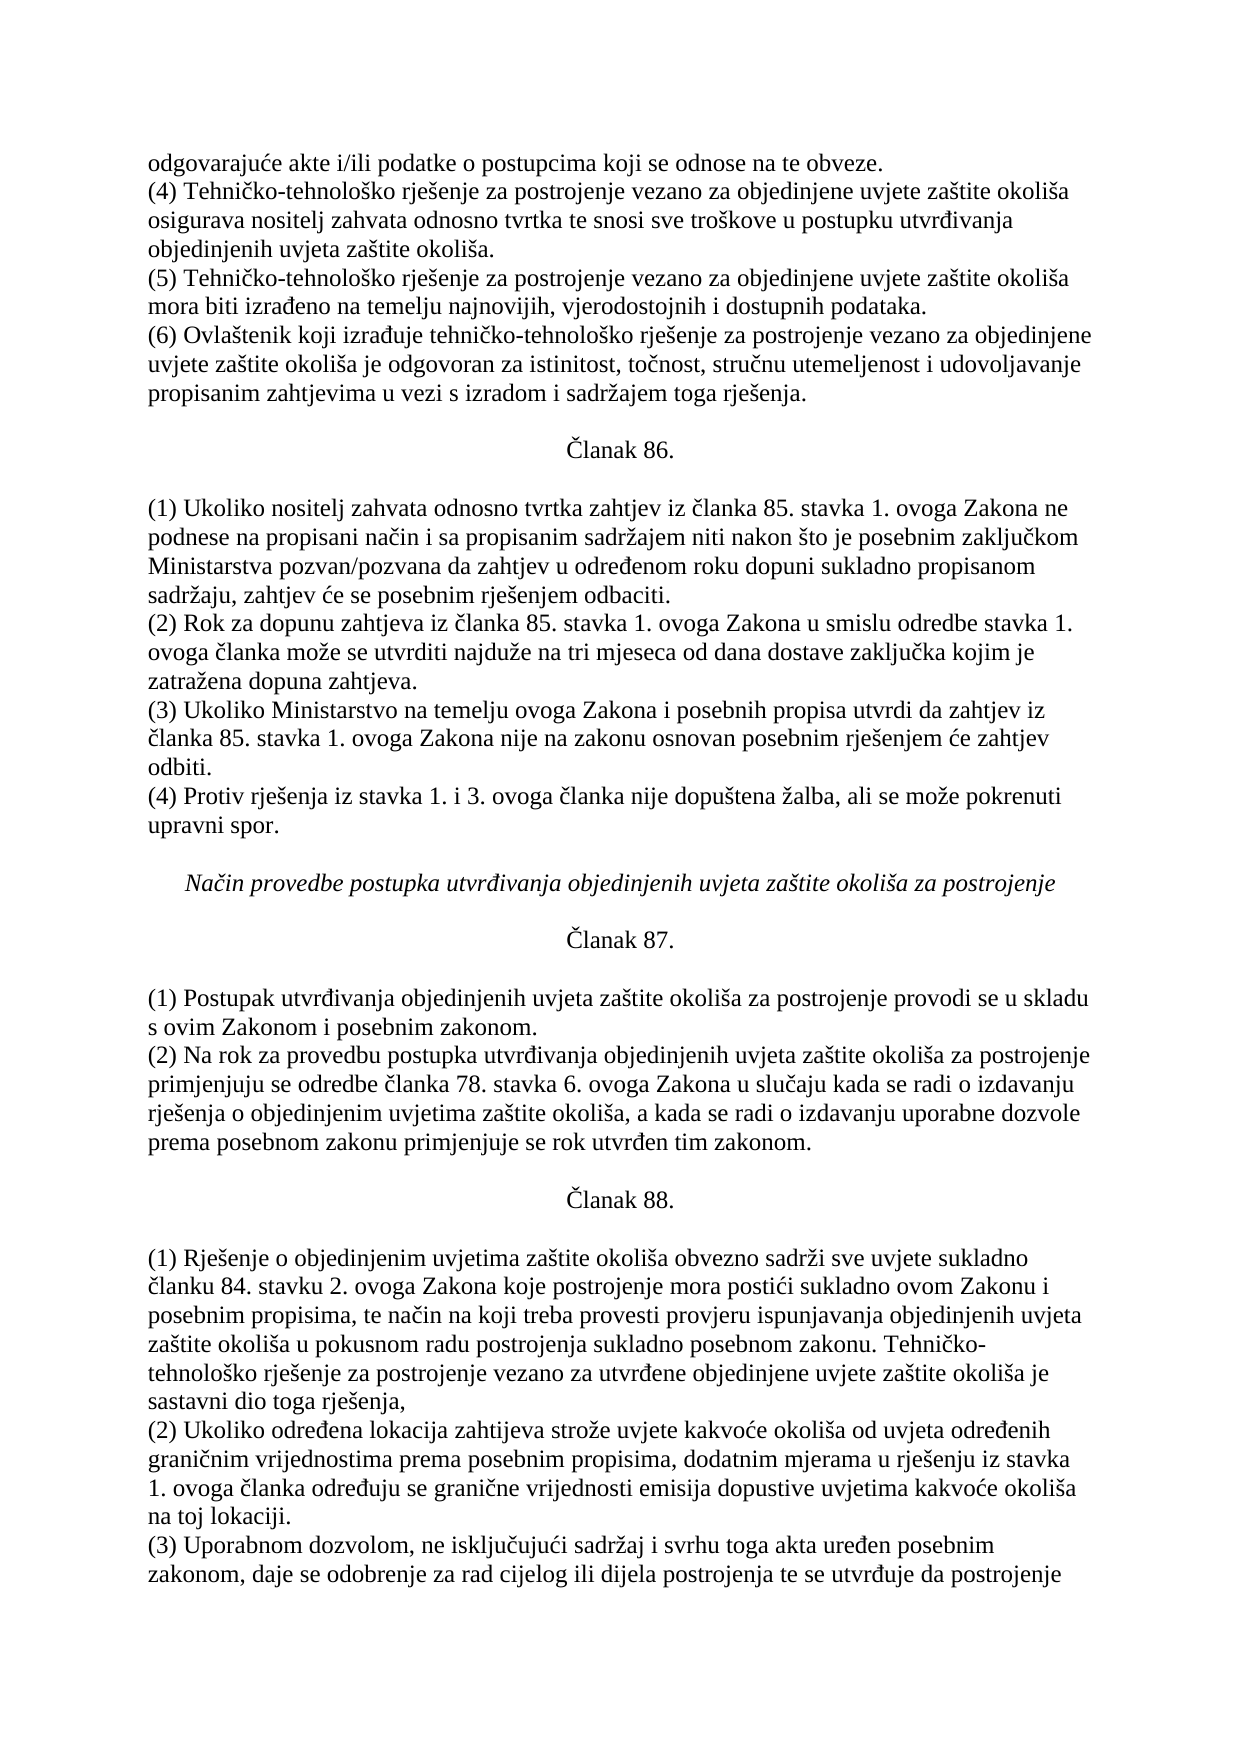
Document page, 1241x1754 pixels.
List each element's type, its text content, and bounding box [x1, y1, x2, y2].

text Članak 86. [148, 436, 1093, 464]
text Način provedbe postupka utvrđivanja objedinjenih uvjeta zaštite okoliša za postrojenje Članak 87. [148, 868, 1093, 954]
text (1) Postupak utvrđivanja objedinjenih uvjeta zaštite okoliša za postrojenje provodi se u skladu s ovim Zakonom i posebnim zakonom. (2) Na rok za provedbu postupka utvrđivanja objedinjenih uvjeta zaštite okoliša za postrojenje primjenjuju se odredbe članka 78. stavka 6. ovoga Zakona u slučaju kada se radi o izdavanju rješenja o objedinjenim uvjetima zaštite okoliša, a kada se radi o izdavanju uporabne dozvole prema posebnom zakonu primjenjuje se rok utvrđen tim zakonom. [148, 983, 1093, 1156]
text (1) Ukoliko nositelj zahvata odnosno tvrtka zahtjev iz članka 85. stavka 1. ovoga Zakona ne podnese na propisani način i sa propisanim sadržajem niti nakon što je posebnim zaključkom Ministarstva pozvan/pozvana da zahtjev u određenom roku dopuni sukladno propisanom sadržaju, zahtjev će se posebnim rješenjem odbaciti. (2) Rok za dopunu zahtjeva iz članka 85. stavka 1. ovoga Zakona u smislu odredbe stavka 1. ovoga članka može se utvrditi najduže na tri mjeseca od dana dostave zaključka kojim je zatražena dopuna zahtjeva. (3) Ukoliko Ministarstvo na temelju ovoga Zakona i posebnih propisa utvrdi da zahtjev iz članka 85. stavka 1. ovoga Zakona nije na zakonu osnovan posebnim rješenjem će zahtjev odbiti. (4) Protiv rješenja iz stavka 1. i 3. ovoga članka nije dopuštena žalba, ali se može pokrenuti upravni spor. [148, 493, 1093, 838]
text Članak 88. [148, 1185, 1093, 1213]
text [148, 1243, 1093, 1588]
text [148, 148, 1093, 406]
